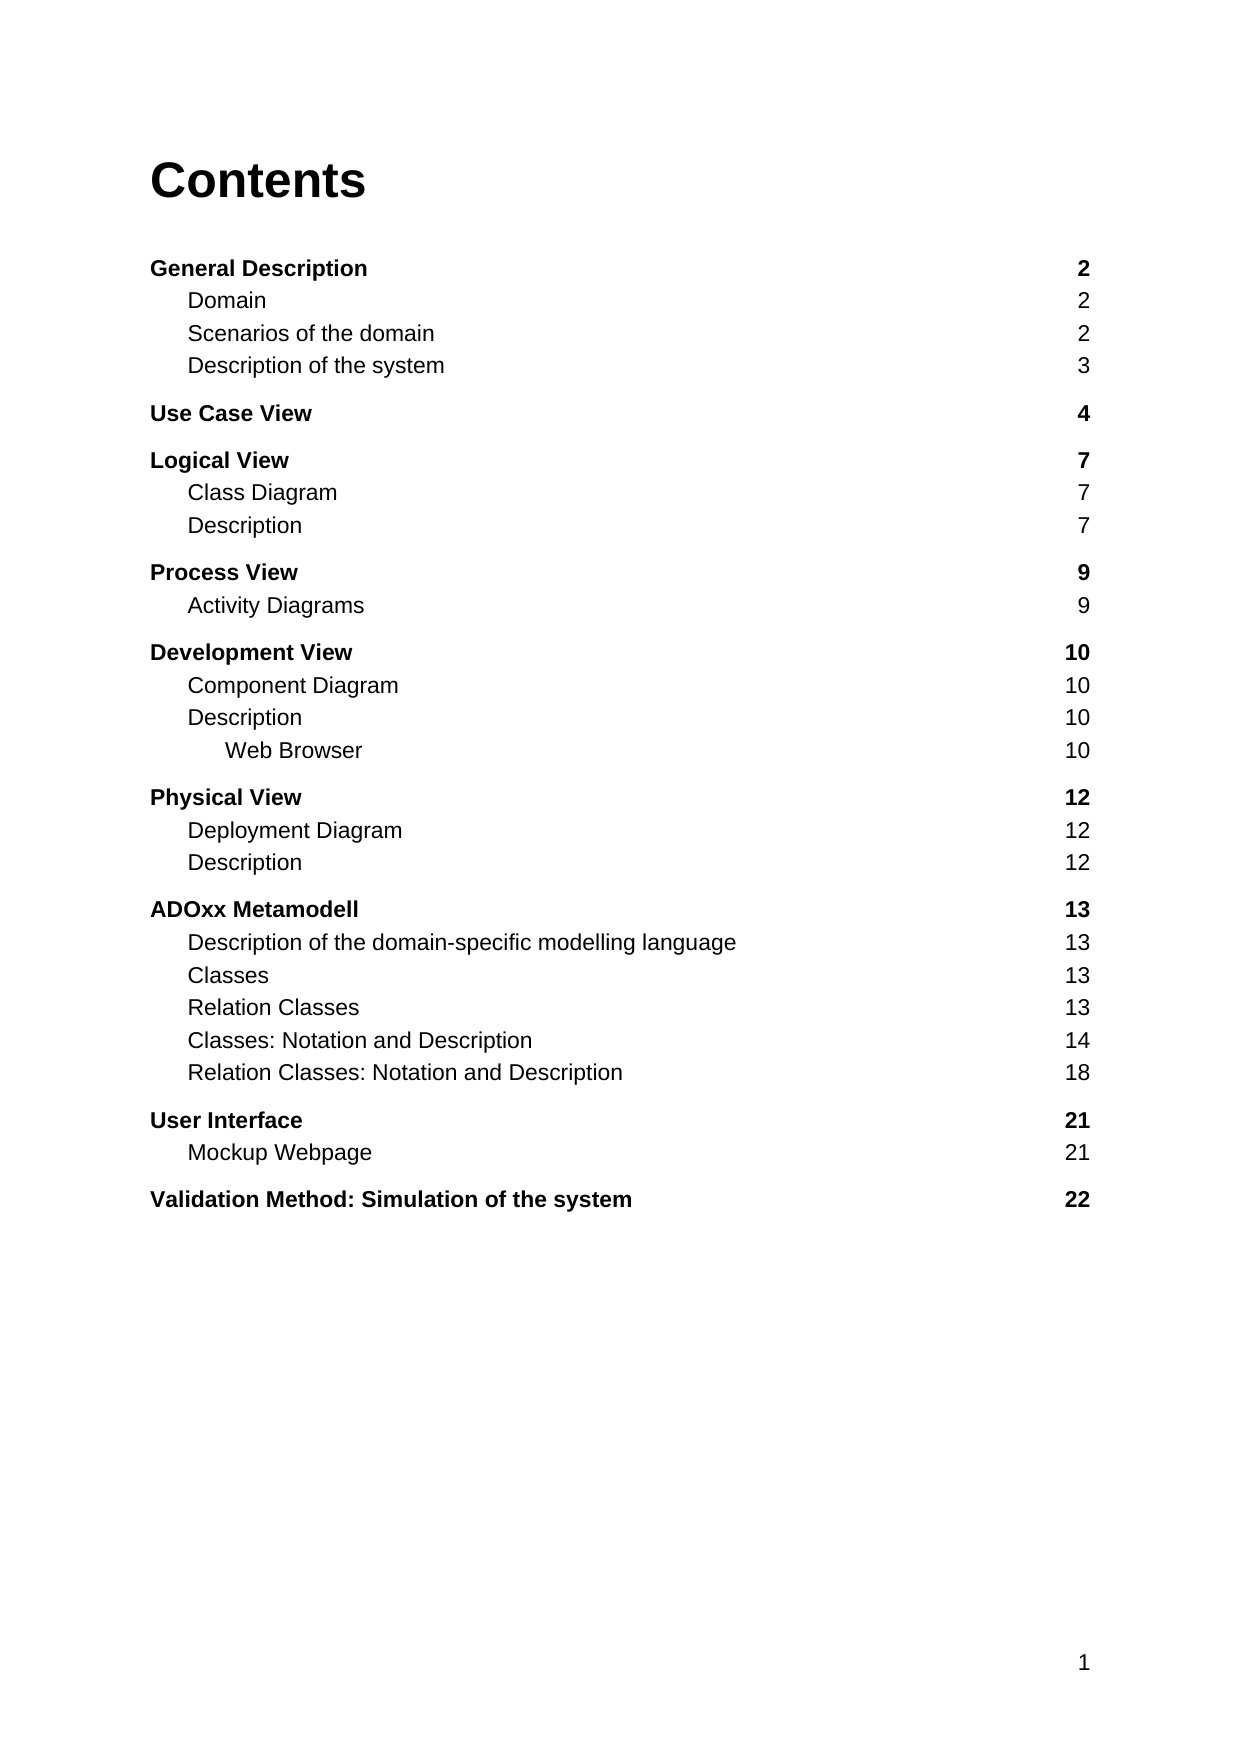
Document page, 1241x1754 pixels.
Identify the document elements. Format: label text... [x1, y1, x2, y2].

text Contents [150, 150, 1090, 207]
